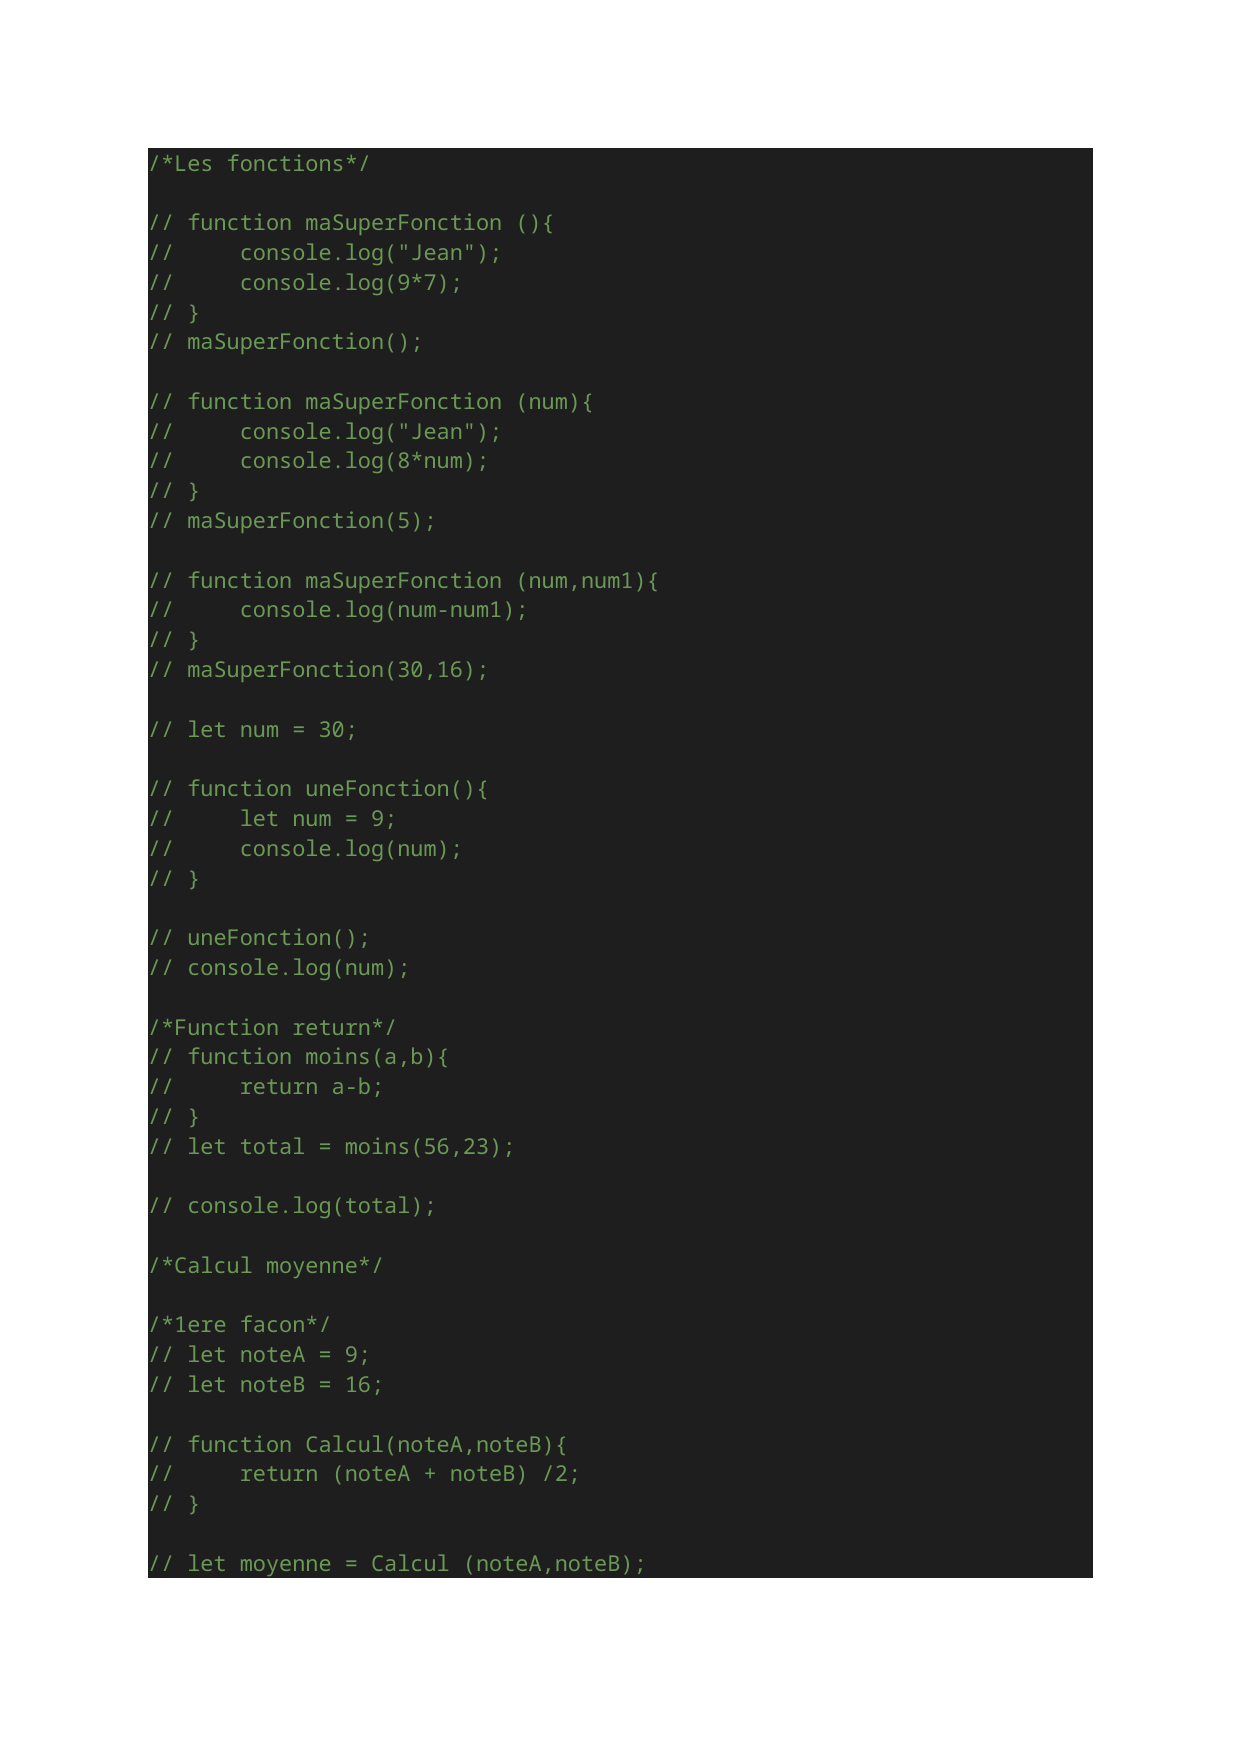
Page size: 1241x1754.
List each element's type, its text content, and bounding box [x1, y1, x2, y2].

text // console.log(9*7); [148, 267, 1093, 297]
text // maSuperFonction(30,16); [148, 654, 1093, 684]
text // } [148, 297, 1093, 326]
text // function uneFonction(){ [148, 773, 1093, 803]
text /*Calcul moyenne*/ [148, 1250, 1093, 1280]
text // console.log(num); [148, 952, 1093, 982]
text // let total = moins(56,23); [148, 1131, 1093, 1161]
text // maSuperFonction(); [148, 326, 1093, 356]
text // let noteB = 16; [148, 1369, 1093, 1399]
text // function moins(a,b){ [148, 1041, 1093, 1071]
text // console.log(total); [148, 1190, 1093, 1220]
text /*Function return*/ [148, 1012, 1093, 1041]
text // let noteA = 9; [148, 1339, 1093, 1369]
text // console.log(8*num); [148, 446, 1093, 475]
text // } [148, 475, 1093, 505]
text // uneFonction(); [148, 922, 1093, 952]
text // } [148, 863, 1093, 892]
text // let num = 30; [148, 714, 1093, 743]
text // let num = 9; [148, 803, 1093, 833]
text // function Calcul(noteA,noteB){ [148, 1429, 1093, 1458]
text // console.log("Jean"); [148, 237, 1093, 267]
text /*1ere facon*/ [148, 1309, 1093, 1339]
text // console.log("Jean"); [148, 416, 1093, 446]
text // maSuperFonction(5); [148, 505, 1093, 535]
text // function maSuperFonction (num,num1){ [148, 565, 1093, 594]
text // function maSuperFonction (num){ [148, 386, 1093, 416]
text // } [148, 624, 1093, 654]
text /*Les fonctions*/ [148, 148, 1093, 177]
text // console.log(num); [148, 833, 1093, 863]
text // } [148, 1488, 1093, 1518]
text // function maSuperFonction (){ [148, 207, 1093, 237]
text // } [148, 1101, 1093, 1131]
text // let moyenne = Calcul (noteA,noteB); [148, 1548, 1093, 1578]
text // console.log(num-num1); [148, 594, 1093, 624]
text // return (noteA + noteB) /2; [148, 1458, 1093, 1488]
text // return a-b; [148, 1071, 1093, 1101]
